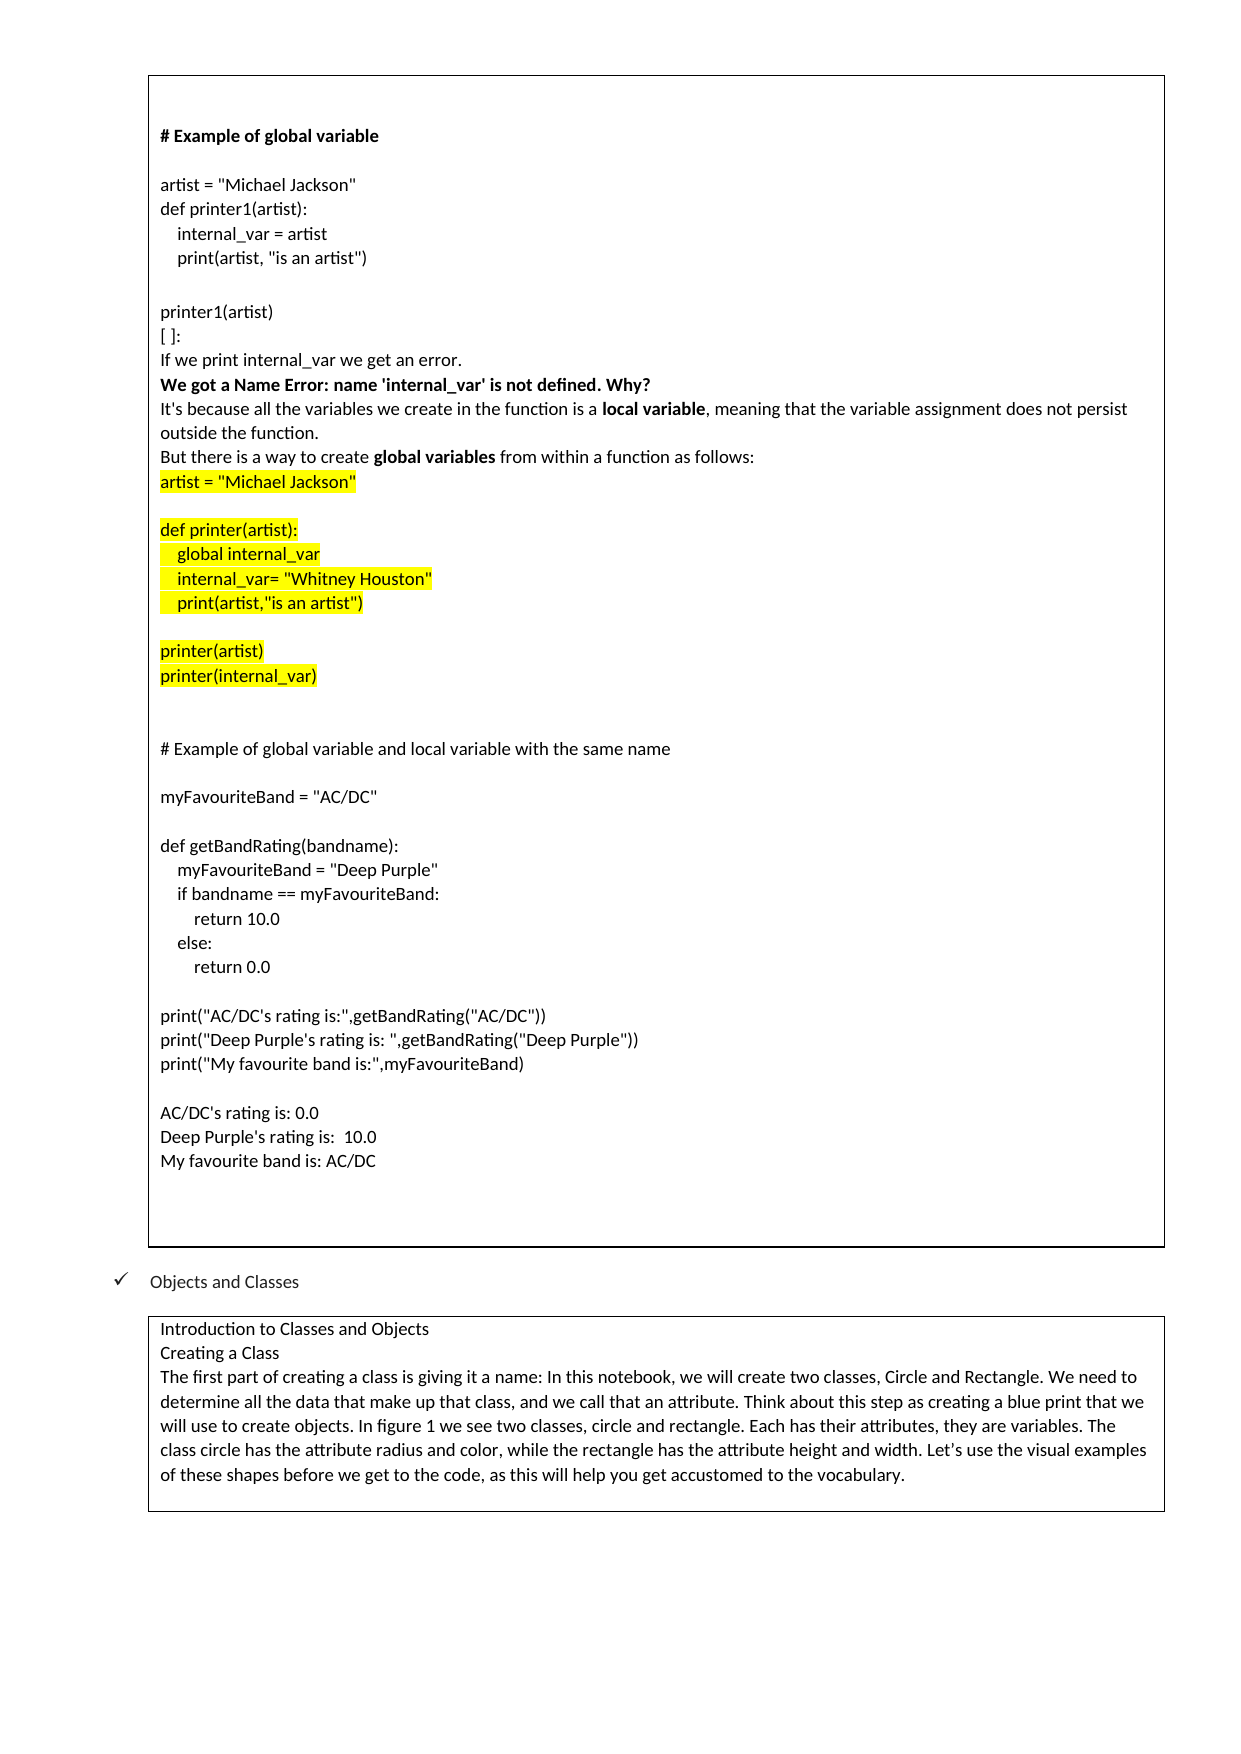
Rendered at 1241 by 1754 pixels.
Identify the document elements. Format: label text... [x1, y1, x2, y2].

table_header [149, 76, 1164, 1246]
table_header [149, 1317, 1164, 1511]
list Objects and Classes [112, 1270, 1165, 1293]
